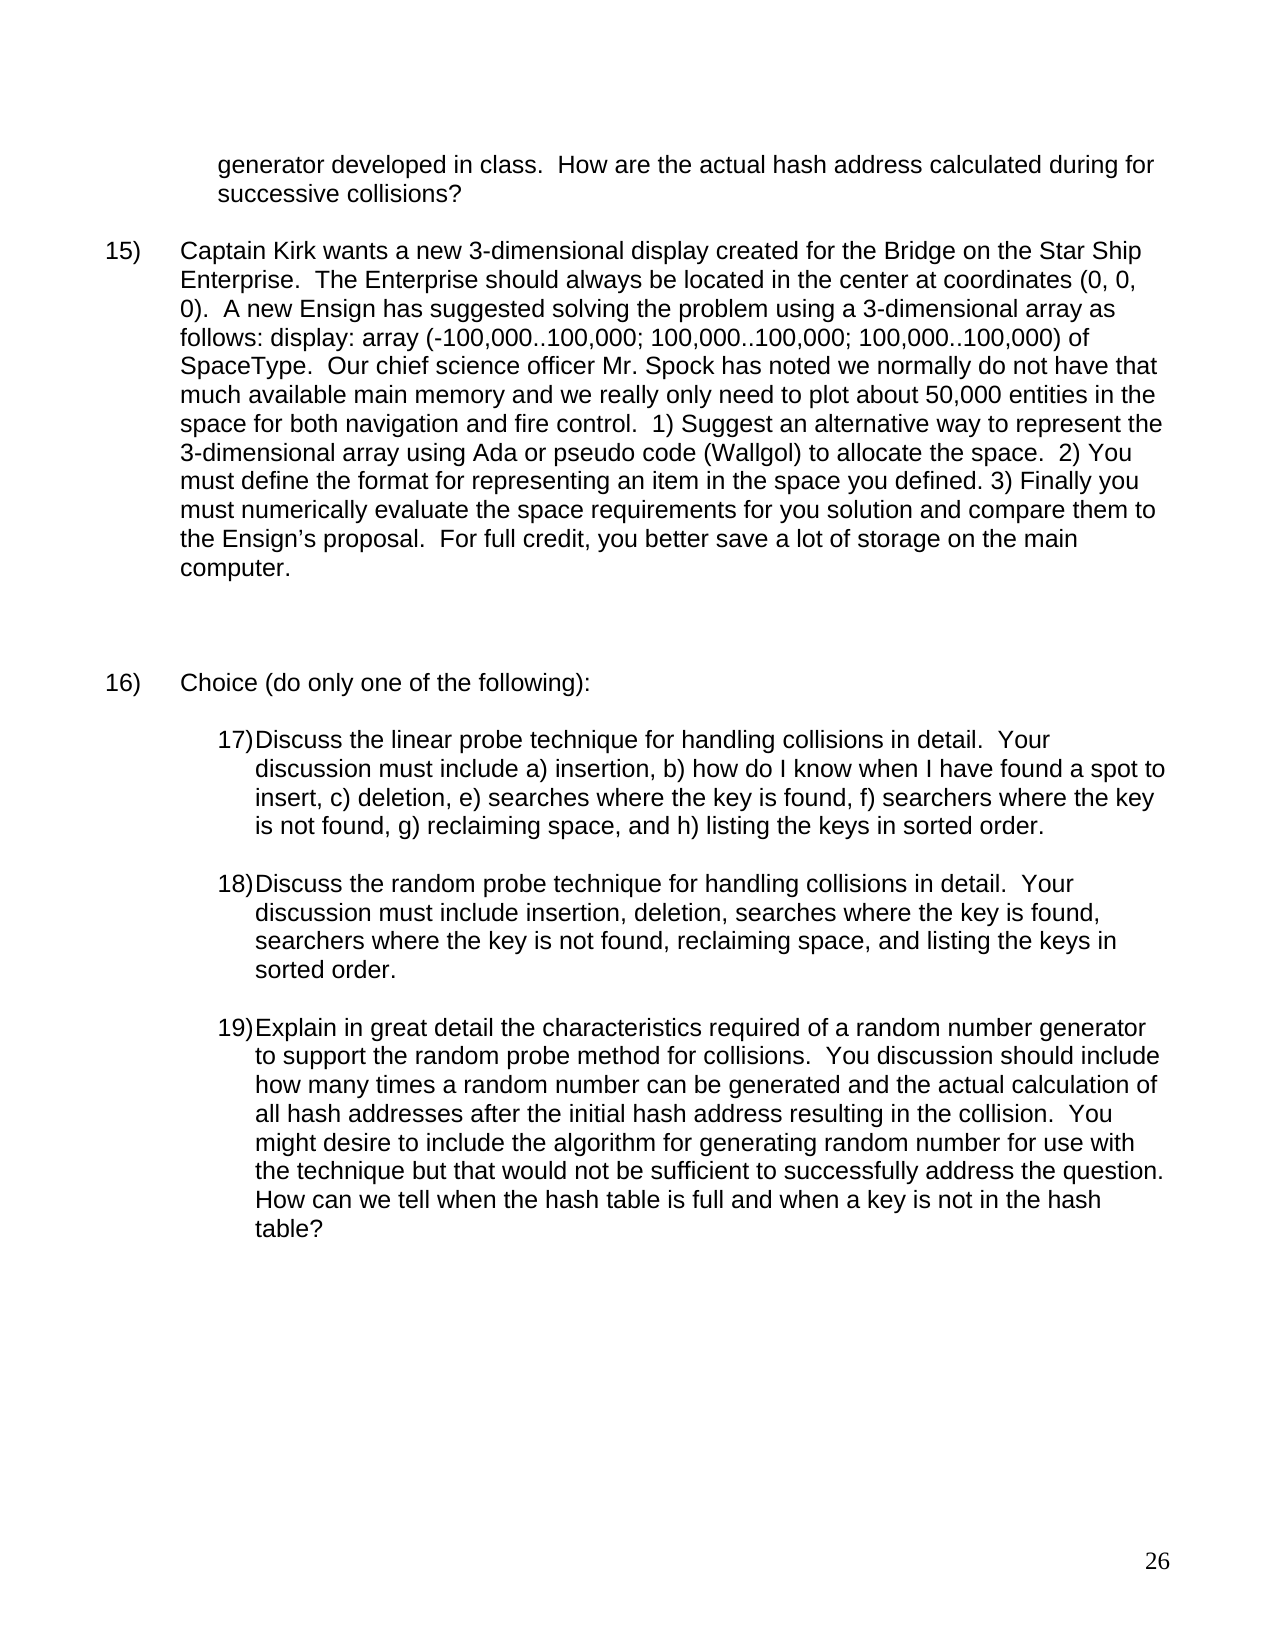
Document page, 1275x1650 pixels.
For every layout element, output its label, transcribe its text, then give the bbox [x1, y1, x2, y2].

list Discuss the linear probe technique for handling collisions in detail. Your discussion must include a) insertion, b) how do I know when I have found a spot to insert, c) deletion, e) searches where the key is found, f) searchers where the key is not found, g) reclaiming space, and h) listing the keys in sorted order. [217, 725, 1170, 840]
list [180, 150, 1170, 207]
list Captain Kirk wants a new 3-dimensional display created for the Bridge on the Star Ship Enterprise. The Enterprise should always be located in the center at coordinates (0, 0, 0). A new Ensign has suggested solving the problem using a 3-dimensional array as follows: display: array (-100,000..100,000; 100,000..100,000; 100,000..100,000) of SpaceType. Our chief science officer Mr. Spock has noted we normally do not have that much available main memory and we really only need to plot about 50,000 entities in the space for both navigation and fire control. 1) Suggest an alternative way to represent the 3-dimensional array using Ada or pseudo code (Wallgol) to allocate the space. 2) You must define the format for representing an item in the space you defined. 3) Finally you must numerically evaluate the space requirements for you solution and compare them to the Ensign’s proposal. For full credit, you better save a lot of storage on the main computer. [105, 236, 1170, 581]
list Choice (do only one of the following): [105, 667, 1170, 696]
list Discuss the random probe technique for handling collisions in detail. Your discussion must include insertion, deletion, searches where the key is found, searchers where the key is not found, reclaiming space, and listing the keys in sorted order. [217, 869, 1170, 984]
list Explain in great detail the characteristics required of a random number generator to support the random probe method for collisions. You discussion should include how many times a random number can be generated and the actual calculation of all hash addresses after the initial hash address resulting in the collision. You might desire to include the algorithm for generating random number for use with the technique but that would not be sufficient to successfully address the question. How can we tell when the hash table is full and when a key is not in the hash table? [217, 1012, 1170, 1242]
